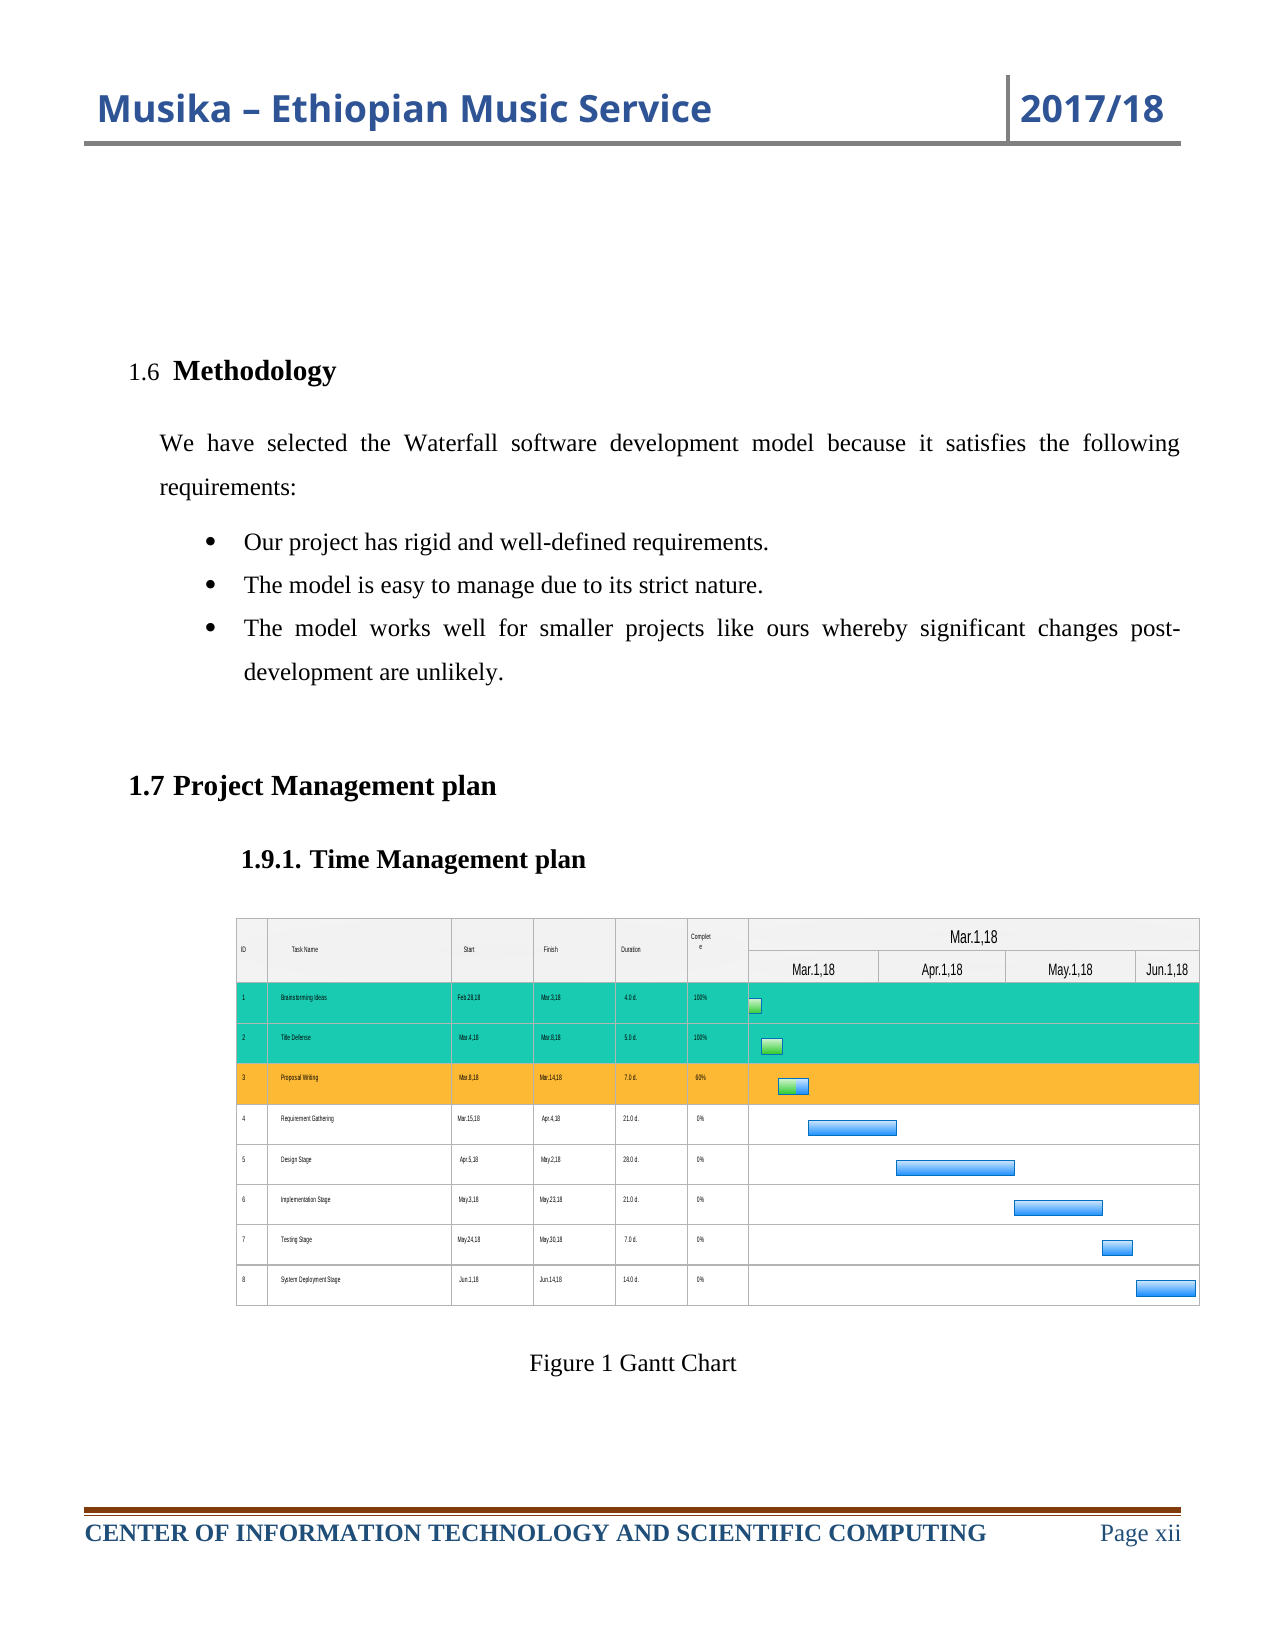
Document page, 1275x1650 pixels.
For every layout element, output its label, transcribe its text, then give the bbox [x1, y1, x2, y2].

subtitle Project Management plan [128, 768, 1181, 801]
list The model is easy to manage due to its strict nature. [206, 570, 1181, 599]
subtitle Time Management plan [241, 843, 1181, 874]
text We have selected the Waterfall software development model because it satisfies the following requirements: [159, 428, 1181, 500]
list The model works well for smaller projects like ours whereby significant changes post-development are unlikely. [206, 613, 1181, 685]
text Figure 1 Gantt Chart [84, 1348, 1181, 1377]
list Our project has rigid and well-defined requirements. [206, 527, 1181, 556]
subtitle Methodology [128, 353, 1181, 387]
